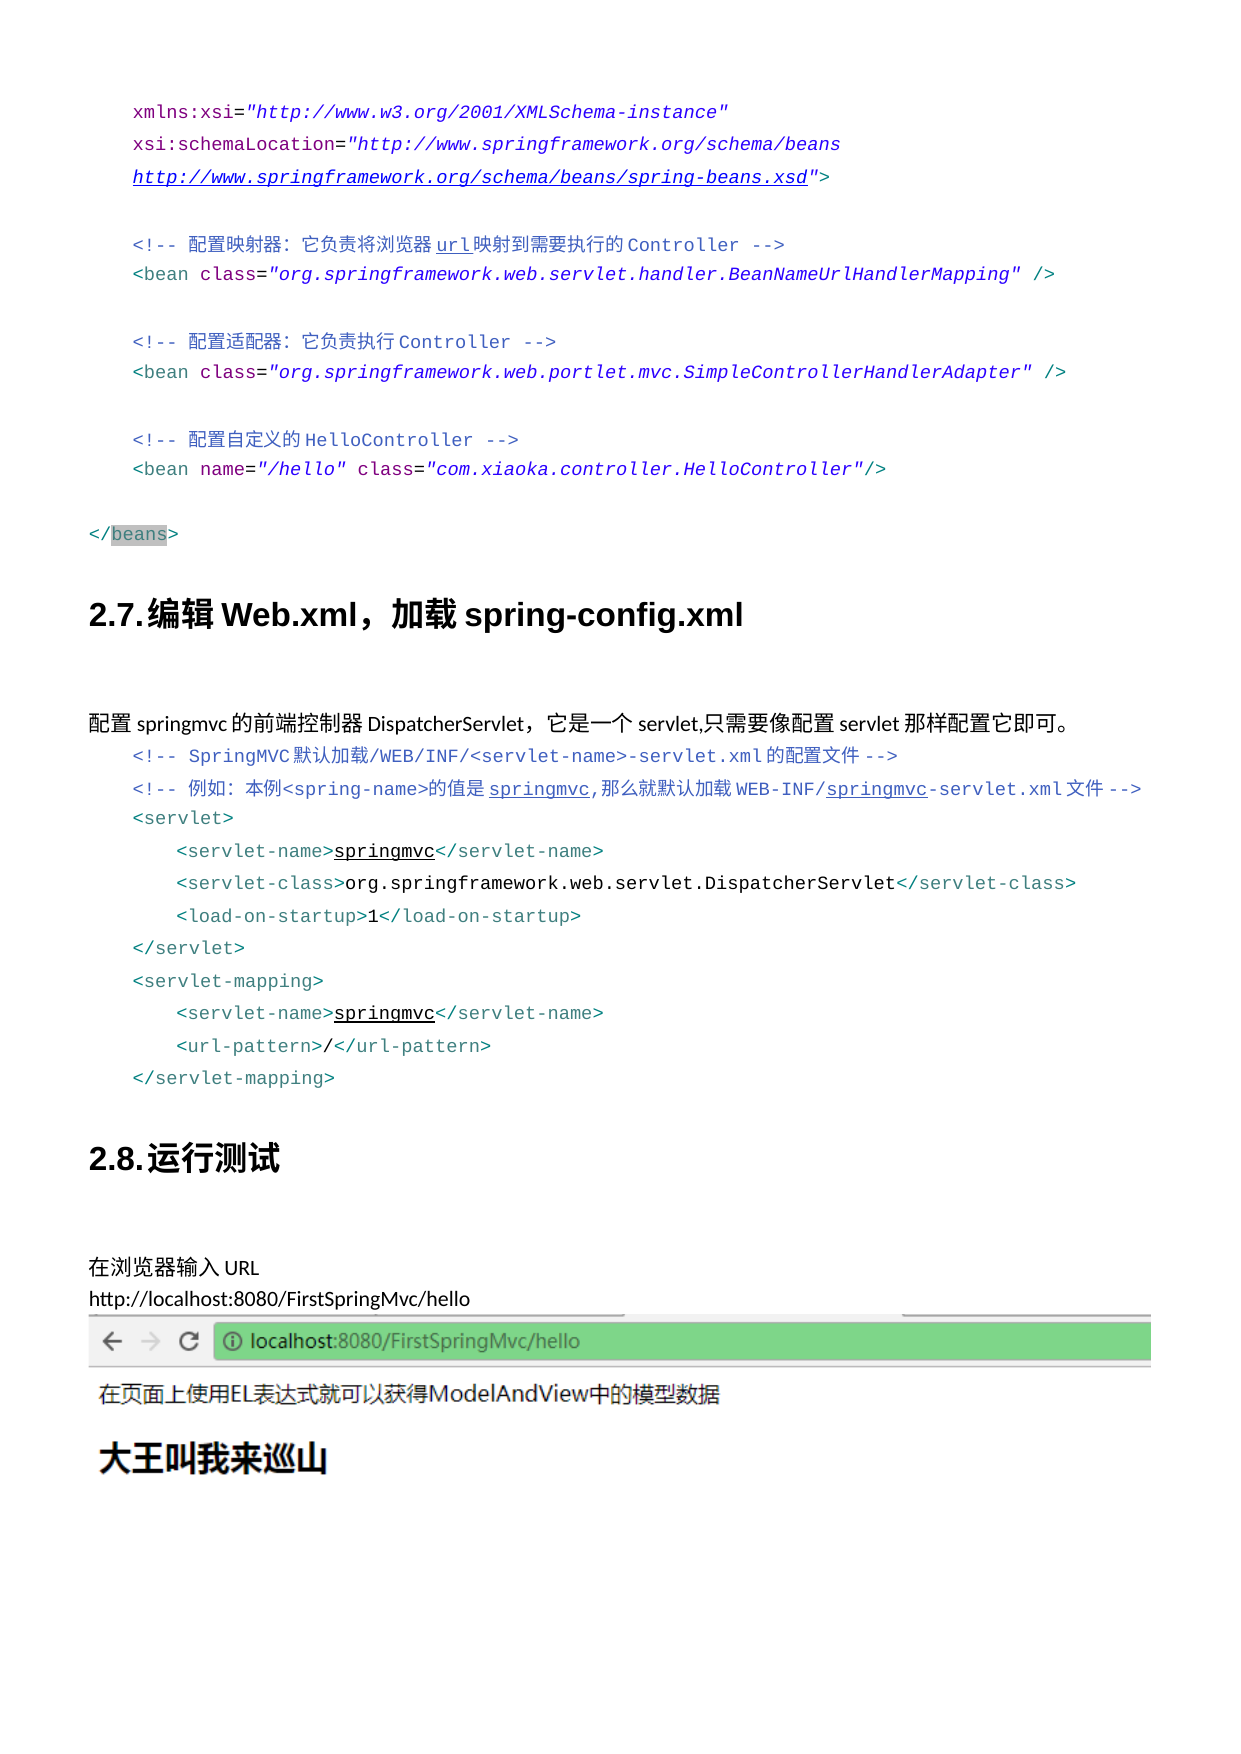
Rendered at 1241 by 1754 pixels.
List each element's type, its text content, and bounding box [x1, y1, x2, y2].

text <!-- 配置映射器：它负责将浏览器url映射到需要执行的Controller --> [88, 227, 1152, 259]
text <servlet-name>springmvc</servlet-name> [88, 998, 1152, 1031]
text <!-- 例如：本例<spring-name>的值是springmvc,那么就默认加载WEB-INF/springmvc-servlet.xml文件 --> [88, 771, 1152, 803]
text http://www.springframework.org/schema/beans/spring-beans.xsd"> [88, 162, 1152, 194]
text </servlet-mapping> [88, 1063, 1152, 1096]
text <servlet-name>springmvc</servlet-name> [88, 836, 1152, 868]
text </beans> [88, 519, 1152, 552]
text <url-pattern>/</url-pattern> [88, 1031, 1152, 1063]
text <bean class="org.springframework.web.portlet.mvc.SimpleControllerHandlerAdapter" /> [88, 357, 1152, 389]
text xmlns:xsi="http://www.w3.org/2001/XMLSchema-instance" [88, 97, 1152, 129]
picture [88, 1314, 1151, 1491]
text <!-- 配置自定义的HelloController --> [88, 422, 1152, 454]
text 配置springmvc的前端控制器DispatcherServlet，它是一个servlet,只需要像配置servlet那样配置它即可。 [88, 706, 1152, 738]
text xsi:schemaLocation="http://www.springframework.org/schema/beans [88, 129, 1152, 162]
text <bean class="org.springframework.web.servlet.handler.BeanNameUrlHandlerMapping" /> [88, 259, 1152, 292]
text 在浏览器输入URL [88, 1250, 1152, 1282]
text <servlet-class>org.springframework.web.servlet.DispatcherServlet</servlet-class> [88, 868, 1152, 901]
text <servlet> [88, 803, 1152, 836]
text <!-- SpringMVC默认加载/WEB/INF/<servlet-name>-servlet.xml的配置文件 --> [88, 738, 1152, 771]
text </servlet> [88, 933, 1152, 966]
subtitle 编辑Web.xml，加载spring-config.xml [88, 579, 1152, 644]
text <servlet-mapping> [88, 966, 1152, 998]
text <load-on-startup>1</load-on-startup> [88, 901, 1152, 933]
text http://localhost:8080/FirstSpringMvc/hello [88, 1282, 1152, 1315]
text <bean name="/hello" class="com.xiaoka.controller.HelloController"/> [88, 454, 1152, 487]
text <!-- 配置适配器：它负责执行Controller --> [88, 324, 1152, 357]
subtitle 运行测试 [88, 1123, 1152, 1188]
